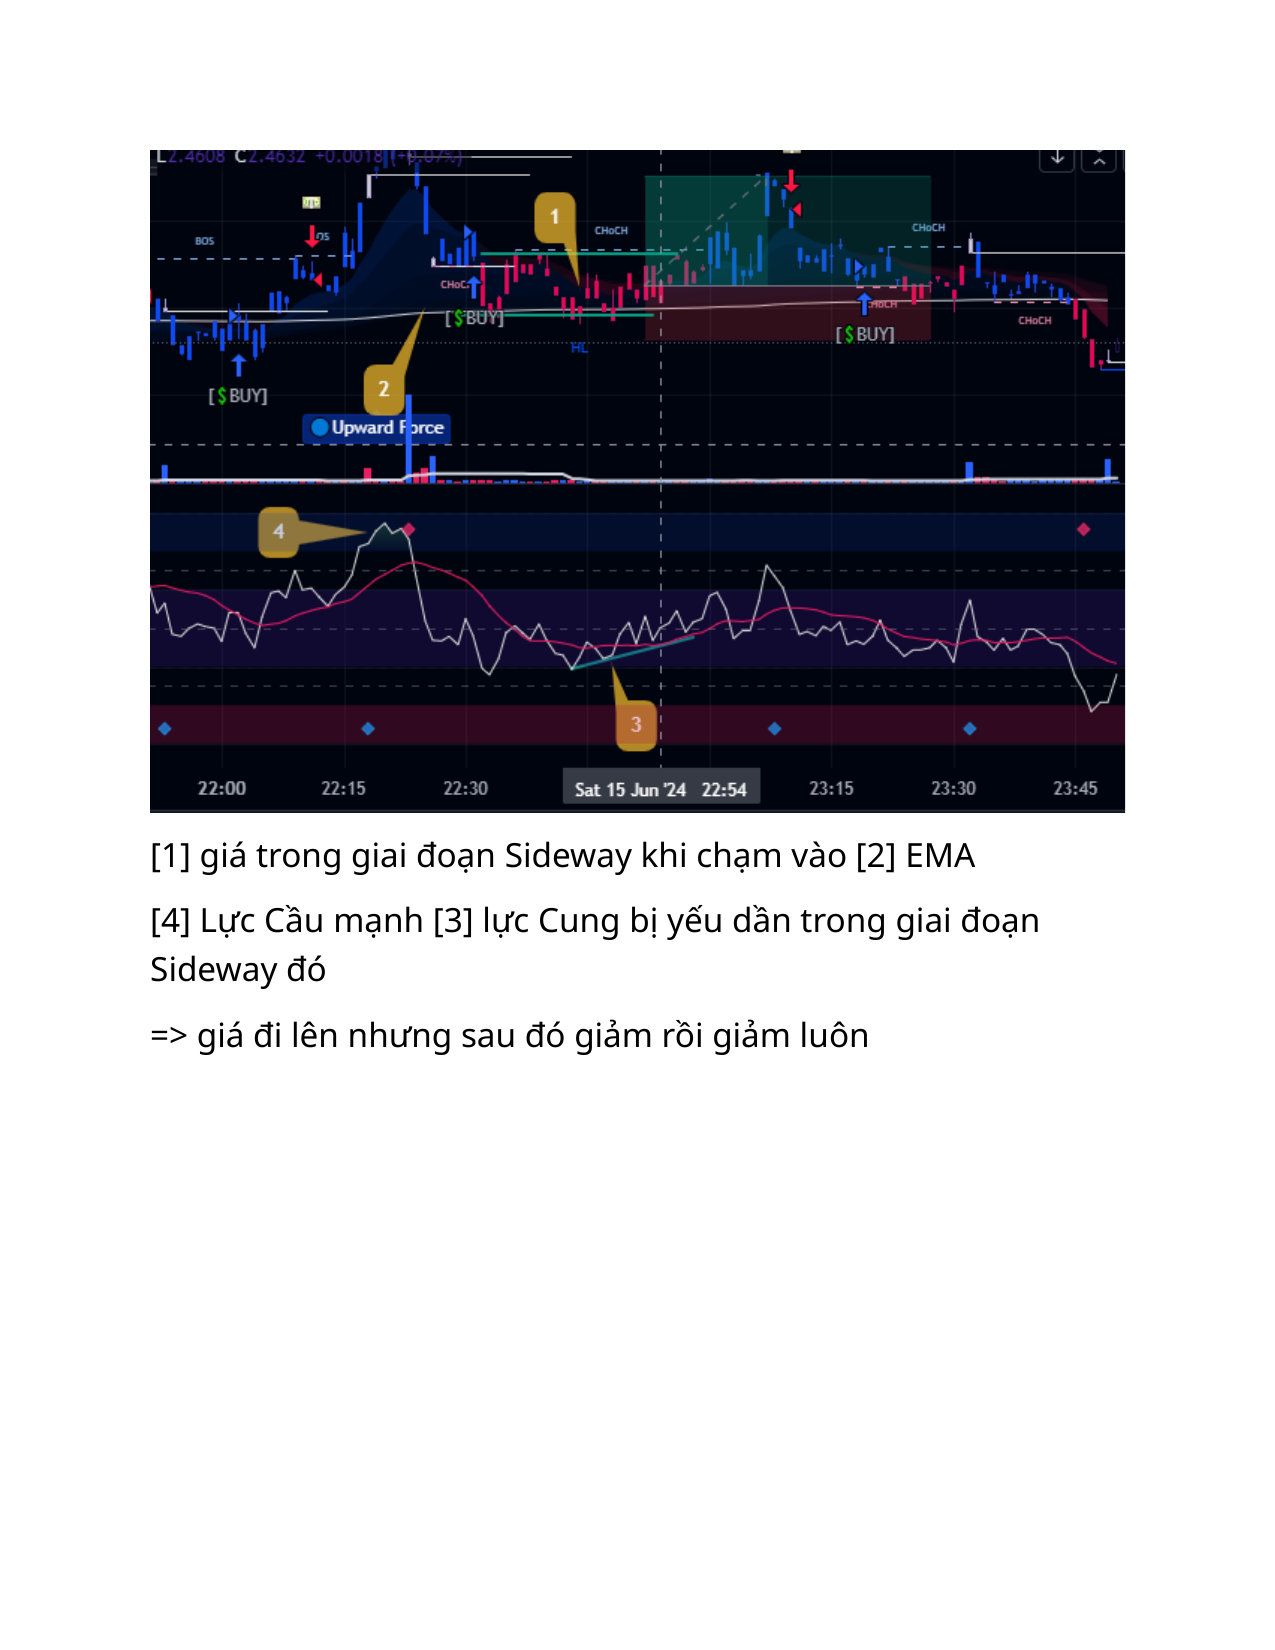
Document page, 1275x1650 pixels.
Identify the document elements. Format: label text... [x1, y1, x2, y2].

text [4] Lực Cầu mạnh [3] lực Cung bị yếu dần trong giai đoạn Sideway đó [150, 897, 1125, 992]
text [1] giá trong giai đoạn Sideway khi chạm vào [2] EMA [150, 832, 1125, 877]
picture [150, 150, 1125, 813]
text => giá đi lên nhưng sau đó giảm rồi giảm luôn [150, 1012, 1125, 1057]
